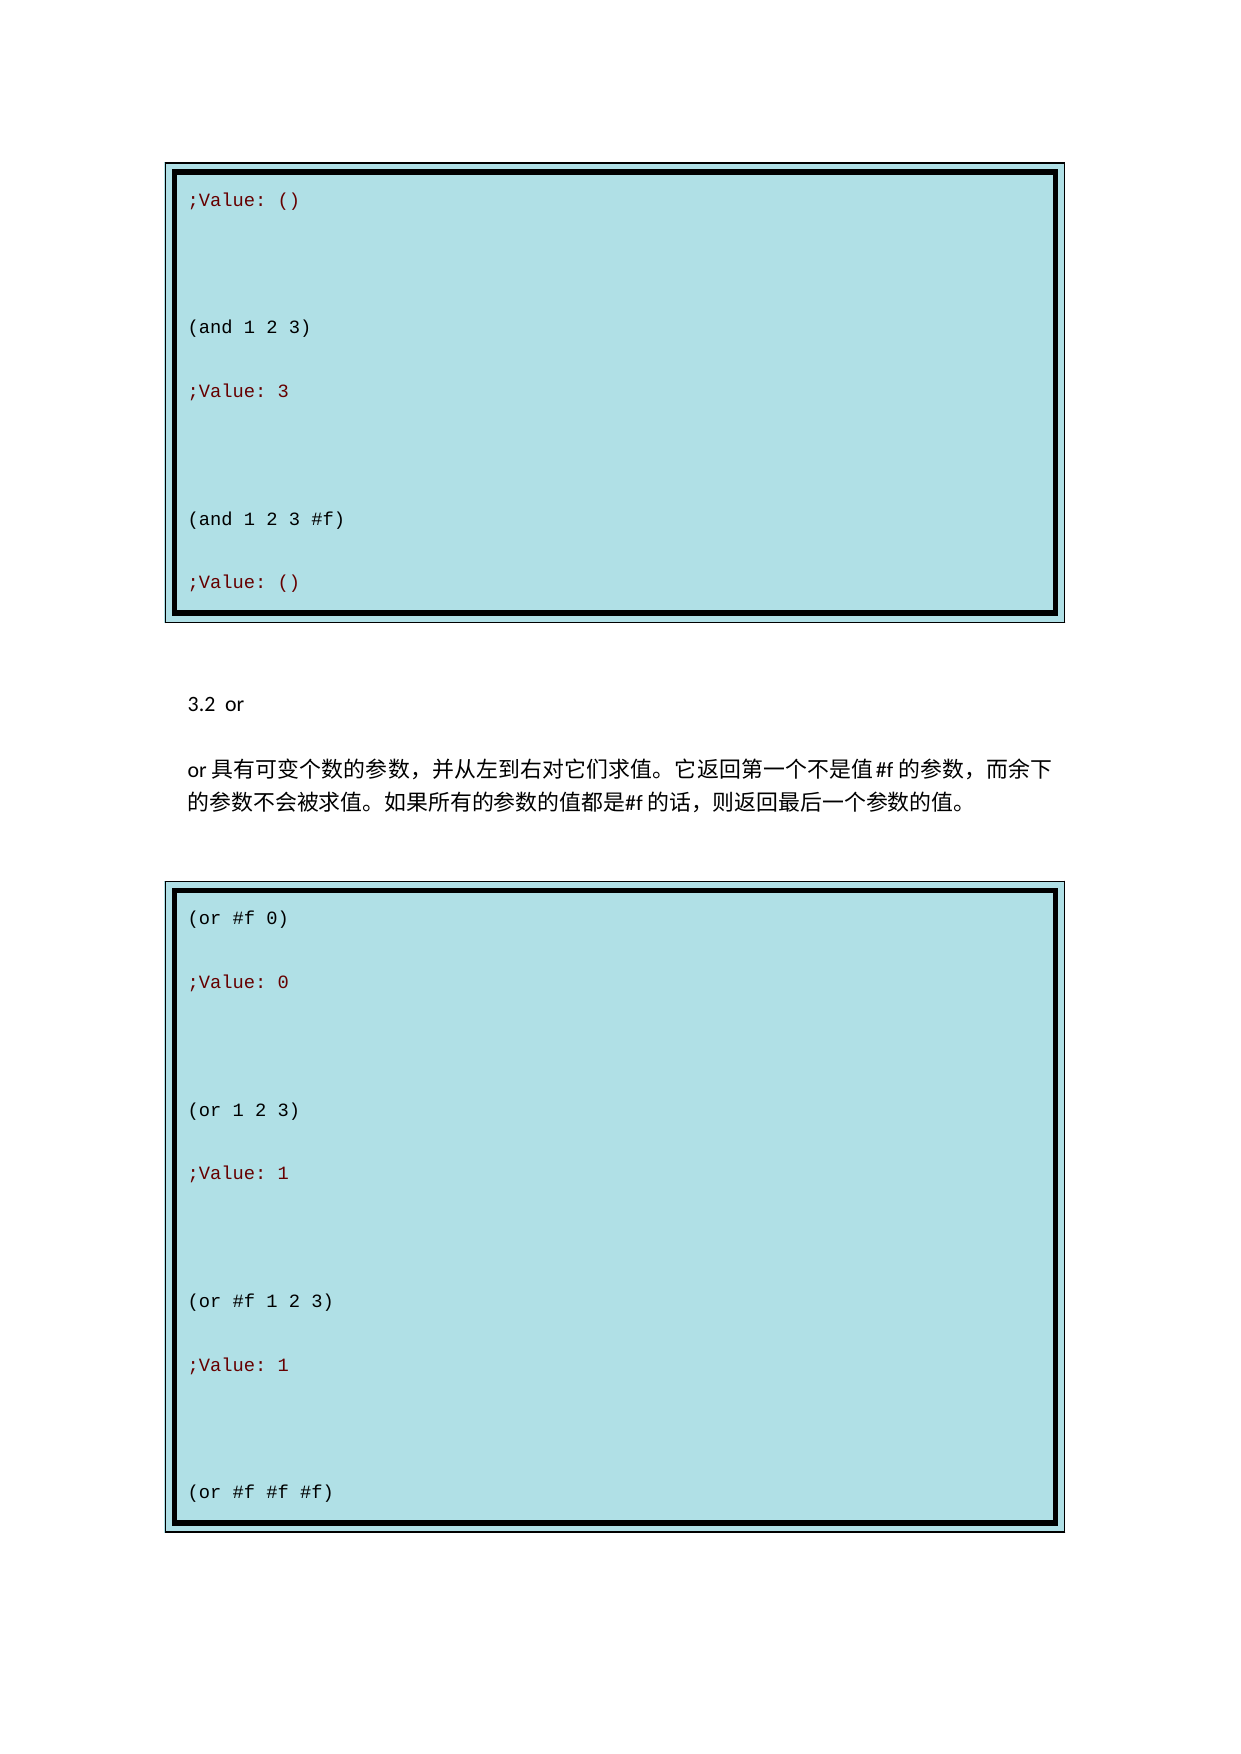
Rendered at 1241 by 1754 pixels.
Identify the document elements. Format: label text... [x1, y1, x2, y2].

text (or 1 2 3) [177, 1072, 1053, 1127]
list or [187, 687, 1053, 719]
text ;Value: 1 [177, 1136, 1053, 1191]
text ;Value: 0 [177, 944, 1053, 1000]
text ;Value: () [166, 164, 1064, 217]
text (or #f 1 2 3) [177, 1263, 1053, 1318]
text (and 1 2 3) [177, 289, 1053, 345]
text ;Value: 1 [177, 1327, 1053, 1382]
text (or #f #f #f) [166, 1454, 1064, 1531]
text (and 1 2 3 #f) [177, 481, 1053, 536]
text ;Value: () [166, 544, 1064, 622]
text or具有可变个数的参数，并从左到右对它们求值。它返回第一个不是值#f的参数，而余下的参数不会被求值。如果所有的参数的值都是#f的话，则返回最后一个参数的值。 [187, 752, 1053, 817]
text ;Value: 3 [177, 353, 1053, 409]
text (or #f 0) [166, 882, 1064, 936]
